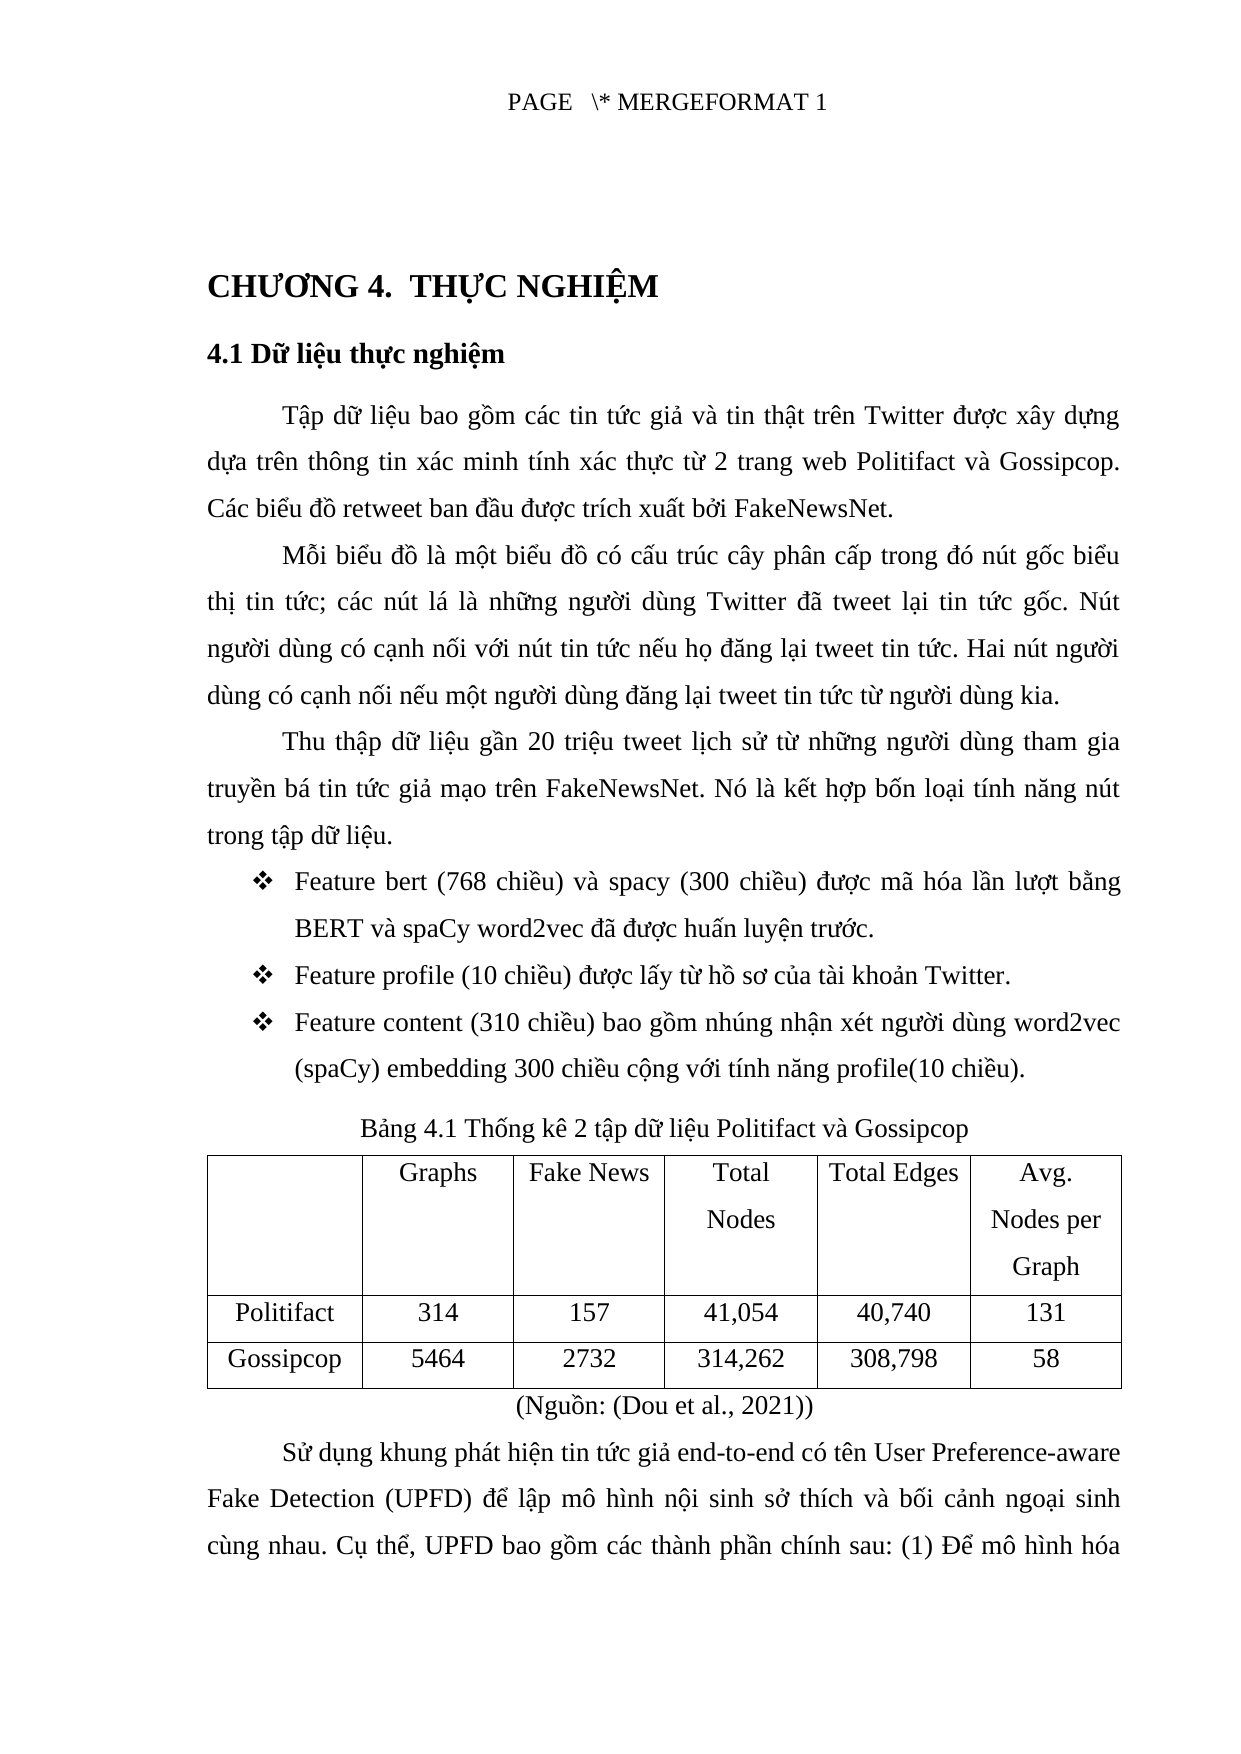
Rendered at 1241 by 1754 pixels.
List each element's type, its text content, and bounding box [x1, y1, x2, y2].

table_cell 314,262 [665, 1343, 817, 1388]
text Mỗi biểu đồ là một biểu đồ có cấu trúc cây phân cấp trong đó nút gốc biểu thị tin tức; các nút lá là những người dùng Twitter đã tweet lại tin tức gốc. Nút người dùng có cạnh nối với nút tin tức nếu họ đăng lại tweet tin tức. Hai nút người dùng có cạnh nối nếu một người dùng đăng lại tweet tin tức từ người dùng kia. [207, 539, 1122, 710]
subtitle Dữ liệu thực nghiệm [207, 336, 1122, 369]
table_cell 131 [971, 1296, 1121, 1342]
list Feature content (310 chiều) bao gồm nhúng nhận xét người dùng word2vec (spaCy) embedding 300 chiều cộng với tính năng profile(10 chiều). [251, 1006, 1122, 1084]
table_cell 58 [971, 1343, 1121, 1388]
table_cell 41,054 [665, 1296, 817, 1342]
text Thu thập dữ liệu gần 20 triệu tweet lịch sử từ những người dùng tham gia truyền bá tin tức giả mạo trên FakeNewsNet. Nó là kết hợp bốn loại tính năng nút trong tập dữ liệu. [207, 725, 1122, 850]
list Feature bert (768 chiều) và spacy (300 chiều) được mã hóa lần lượt bằng BERT và spaCy word2vec đã được huấn luyện trước. [251, 865, 1122, 943]
table_header Fake News [514, 1156, 664, 1295]
table_cell 157 [514, 1296, 664, 1342]
text Bảng 4.1 Thống kê 2 tập dữ liệu Politifact và Gossipcop [207, 1112, 1122, 1143]
table_header Total Nodes [665, 1156, 817, 1295]
list Feature profile (10 chiều) được lấy từ hồ sơ của tài khoản Twitter. [251, 959, 1122, 990]
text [207, 1436, 1122, 1560]
table_header Avg. Nodes per Graph [971, 1156, 1121, 1295]
table_cell Gossipcop [208, 1343, 362, 1388]
table_cell Politifact [208, 1296, 362, 1342]
table_cell 40,740 [818, 1296, 970, 1342]
text Tập dữ liệu bao gồm các tin tức giả và tin thật trên Twitter được xây dựng dựa trên thông tin xác minh tính xác thực từ 2 trang web Politifact và Gossipcop. Các biểu đồ retweet ban đầu được trích xuất bởi FakeNewsNet. [207, 399, 1122, 523]
table_header [208, 1156, 362, 1295]
table_cell 314 [363, 1296, 513, 1342]
table_cell 5464 [363, 1343, 513, 1388]
table_header Graphs [363, 1156, 513, 1295]
text (Nguồn: (Dou et al., 2021)) [207, 1389, 1122, 1420]
table_header Total Edges [818, 1156, 970, 1295]
subtitle THỰC NGHIỆM [207, 266, 1122, 304]
table_cell 308,798 [818, 1343, 970, 1388]
table_cell 2732 [514, 1343, 664, 1388]
